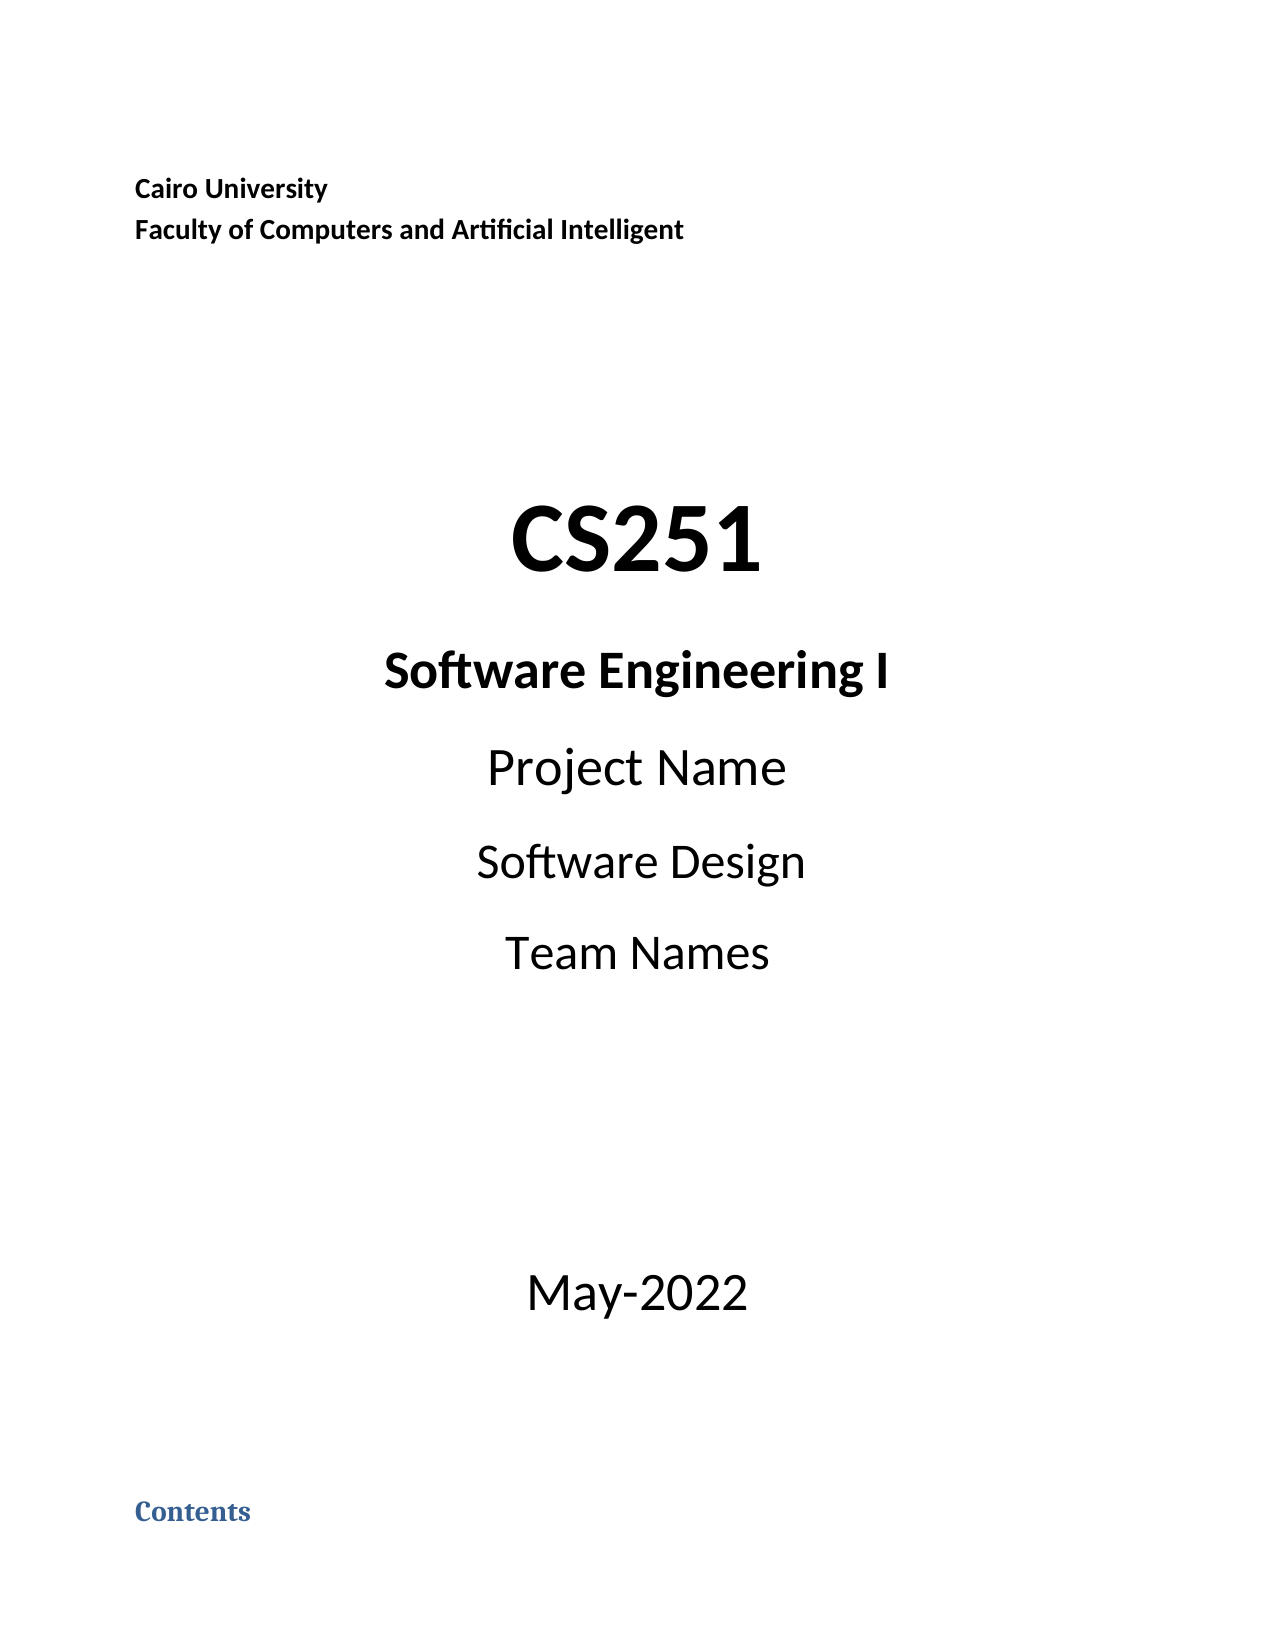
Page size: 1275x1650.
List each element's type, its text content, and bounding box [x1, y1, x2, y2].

text May-2022 [135, 1258, 1140, 1324]
text Project Name [135, 733, 1140, 799]
subtitle Cairo University Faculty of Computers and Artificial Intelligent [135, 170, 830, 247]
text Software Engineering I [135, 636, 1140, 702]
text CS251 [135, 475, 1140, 597]
text Software Design [116, 830, 1166, 891]
text Team Names [135, 921, 1140, 982]
